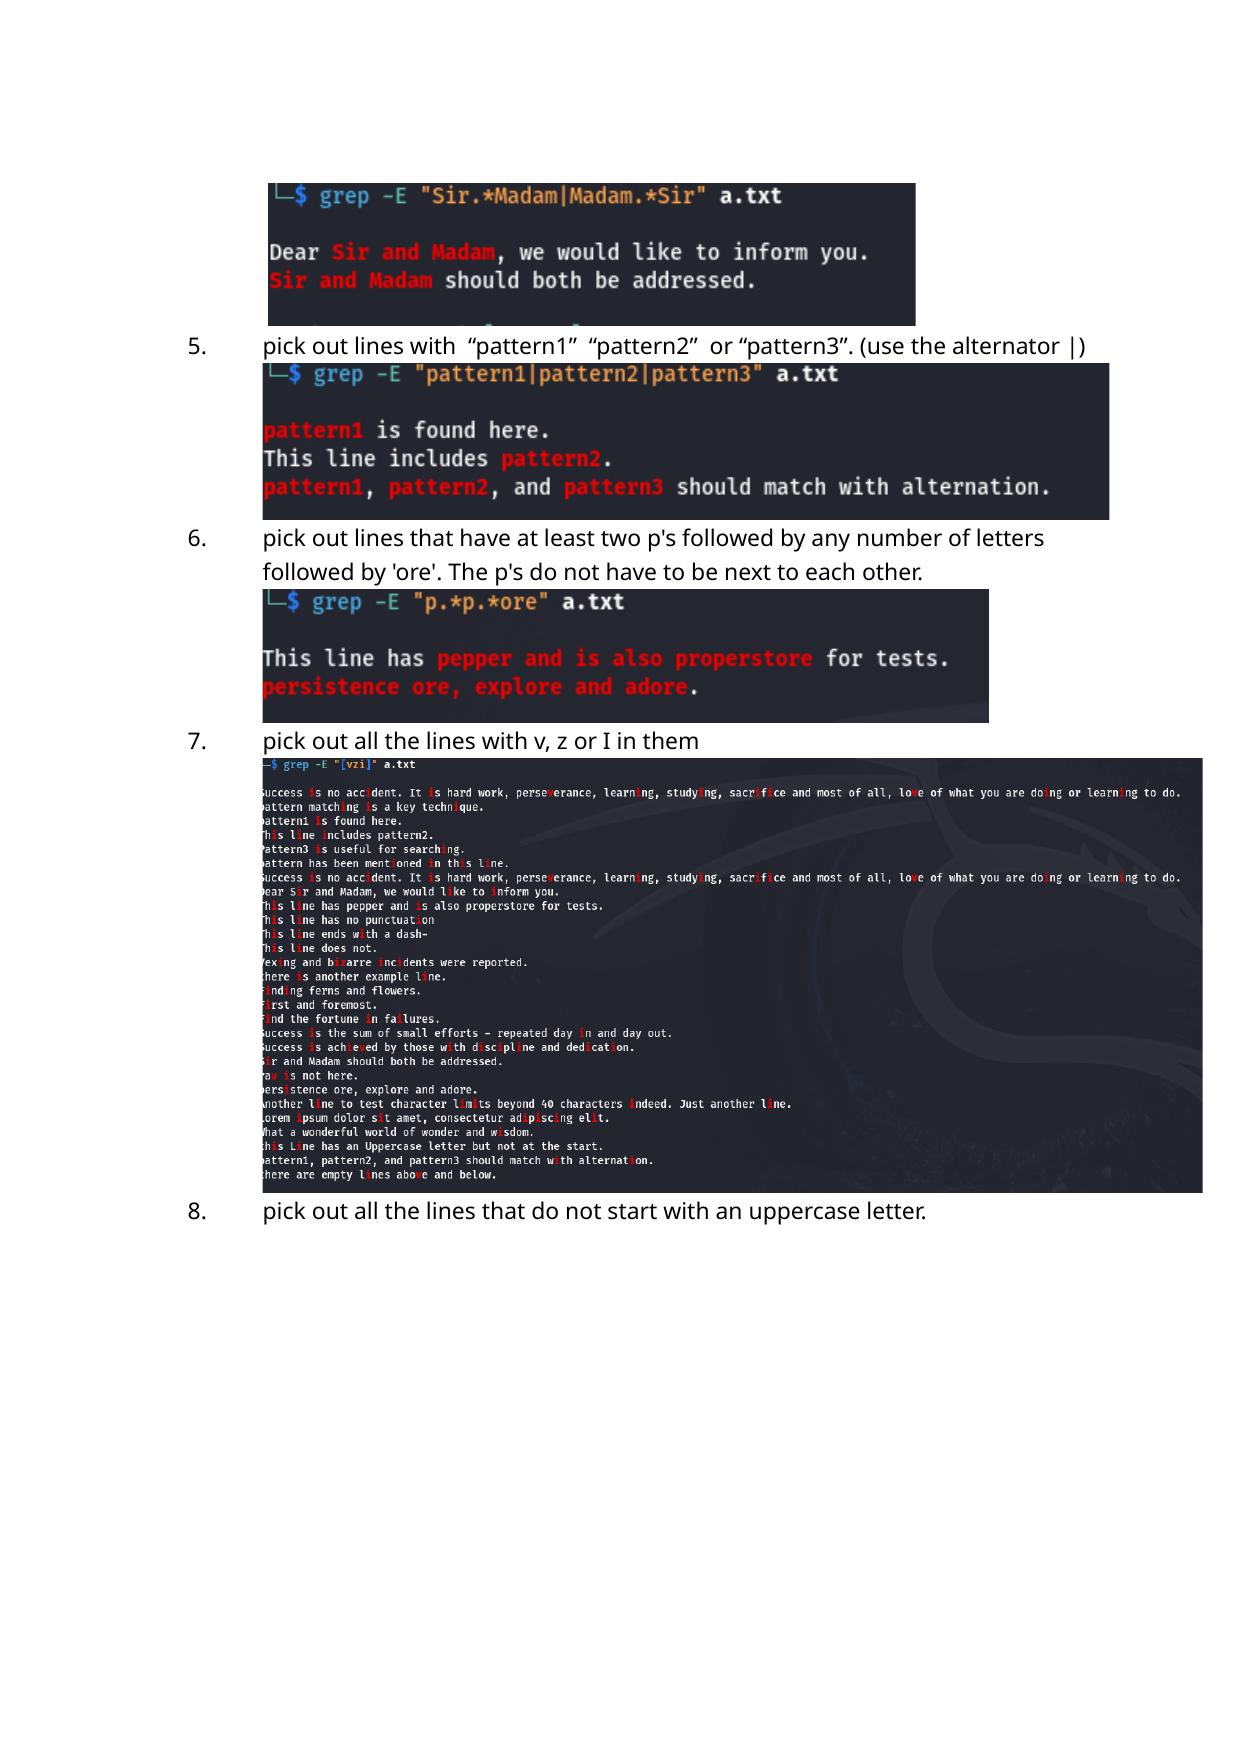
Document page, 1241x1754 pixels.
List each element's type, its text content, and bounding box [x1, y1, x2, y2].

picture [262, 758, 1203, 1193]
list pick out all the lines that do not start with an uppercase letter. [187, 1195, 1090, 1226]
list pick out lines with “pattern1” “pattern2” or “pattern3”. (use the alternator |) [187, 330, 1090, 361]
list pick out all the lines with v, z or I in them [187, 725, 1090, 756]
picture [262, 363, 1110, 520]
picture [262, 589, 989, 723]
picture [268, 183, 916, 326]
list pick out lines that have at least two p's followed by any number of letters followed by 'ore'. The p's do not have to be next to each other. [187, 522, 1090, 587]
